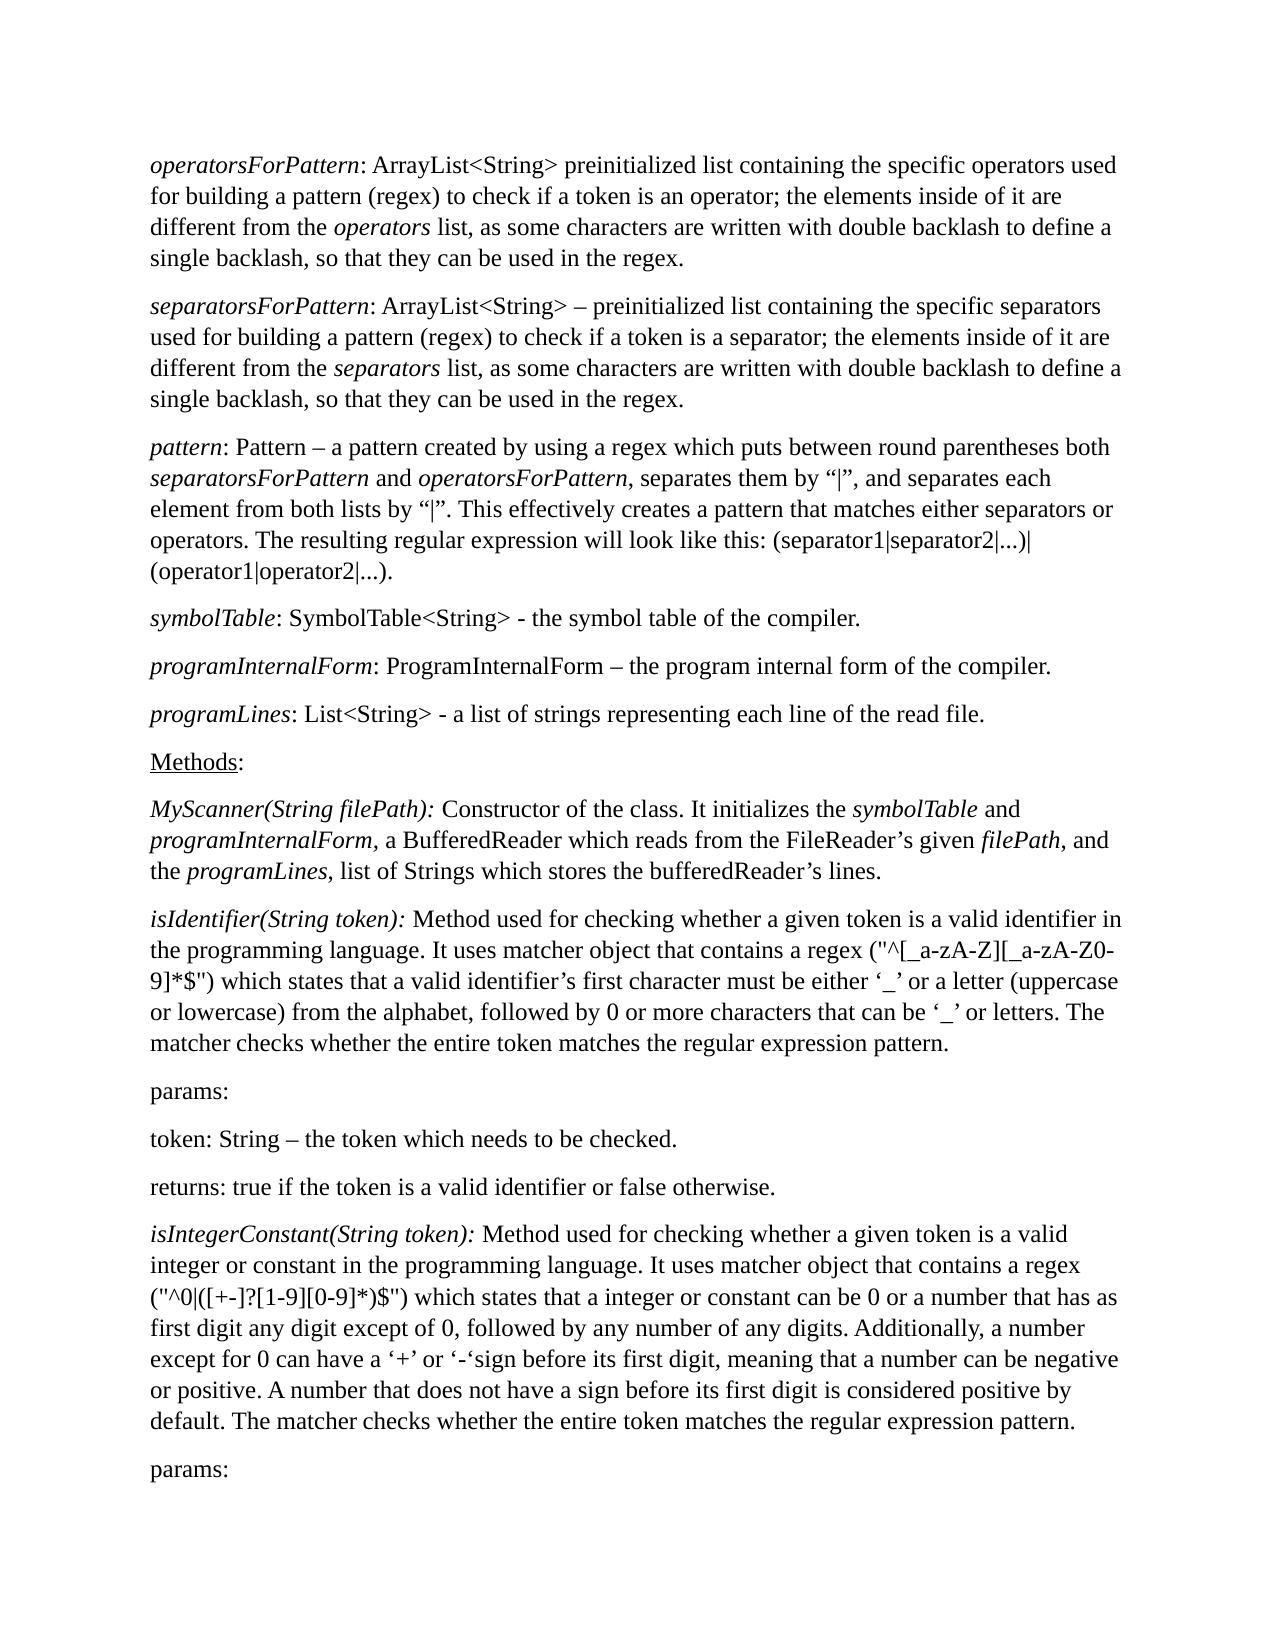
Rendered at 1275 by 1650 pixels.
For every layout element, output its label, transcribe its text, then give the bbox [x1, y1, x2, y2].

text MyScanner(String filePath): Constructor of the class. It initializes the symbolTable and programInternalForm, a BufferedReader which reads from the FileReader’s given filePath, and the programLines, list of Strings which stores the bufferedReader’s lines. [150, 794, 1125, 885]
text separatorsForPattern: ArrayList<String> – preinitialized list containing the specific separators used for building a pattern (regex) to check if a token is a separator; the elements inside of it are different from the separators list, as some characters are written with double backlash to define a single backlash, so that they can be used in the regex. [150, 291, 1125, 413]
text params: [150, 1076, 1125, 1105]
text params: [150, 1454, 1125, 1482]
text isIdentifier(String token): Method used for checking whether a given token is a valid identifier in the programming language. It uses matcher object that contains a regex ("^[_a-zA-Z][_a-zA-Z0-9]*$") which states that a valid identifier’s first character must be either ‘_’ or a letter (uppercase or lowercase) from the alphabet, followed by 0 or more characters that can be ‘_’ or letters. The matcher checks whether the entire token matches the regular expression pattern. [150, 904, 1125, 1057]
text returns: true if the token is a valid identifier or false otherwise. [150, 1172, 1125, 1201]
text symbolTable: SymbolTable<String> - the symbol table of the compiler. [150, 603, 1125, 632]
text operatorsForPattern: ArrayList<String> preinitialized list containing the specific operators used for building a pattern (regex) to check if a token is an operator; the elements inside of it are different from the operators list, as some characters are written with double backlash to define a single backlash, so that they can be used in the regex. [150, 150, 1125, 272]
text pattern: Pattern – a pattern created by using a regex which puts between round parentheses both separatorsForPattern and operatorsForPattern, separates them by “|”, and separates each element from both lists by “|”. This effectively creates a pattern that matches either separators or operators. The resulting regular expression will look like this: (separator1|separator2|...)|(operator1|operator2|...). [150, 432, 1125, 584]
text programLines: List<String> - a list of strings representing each line of the read file. [150, 699, 1125, 728]
text token: String – the token which needs to be checked. [150, 1124, 1125, 1153]
text programInternalForm: ProgramInternalForm – the program internal form of the compiler. [150, 651, 1125, 680]
text Methods: [150, 747, 1125, 775]
text isIntegerConstant(String token): Method used for checking whether a given token is a valid integer or constant in the programming language. It uses matcher object that contains a regex ("^0|([+-]?[1-9][0-9]*)$") which states that a integer or constant can be 0 or a number that has as first digit any digit except of 0, followed by any number of any digits. Additionally, a number except for 0 can have a ‘+’ or ‘-‘sign before its first digit, meaning that a number can be negative or positive. A number that does not have a sign before its first digit is considered positive by default. The matcher checks whether the entire token matches the regular expression pattern. [150, 1219, 1125, 1435]
